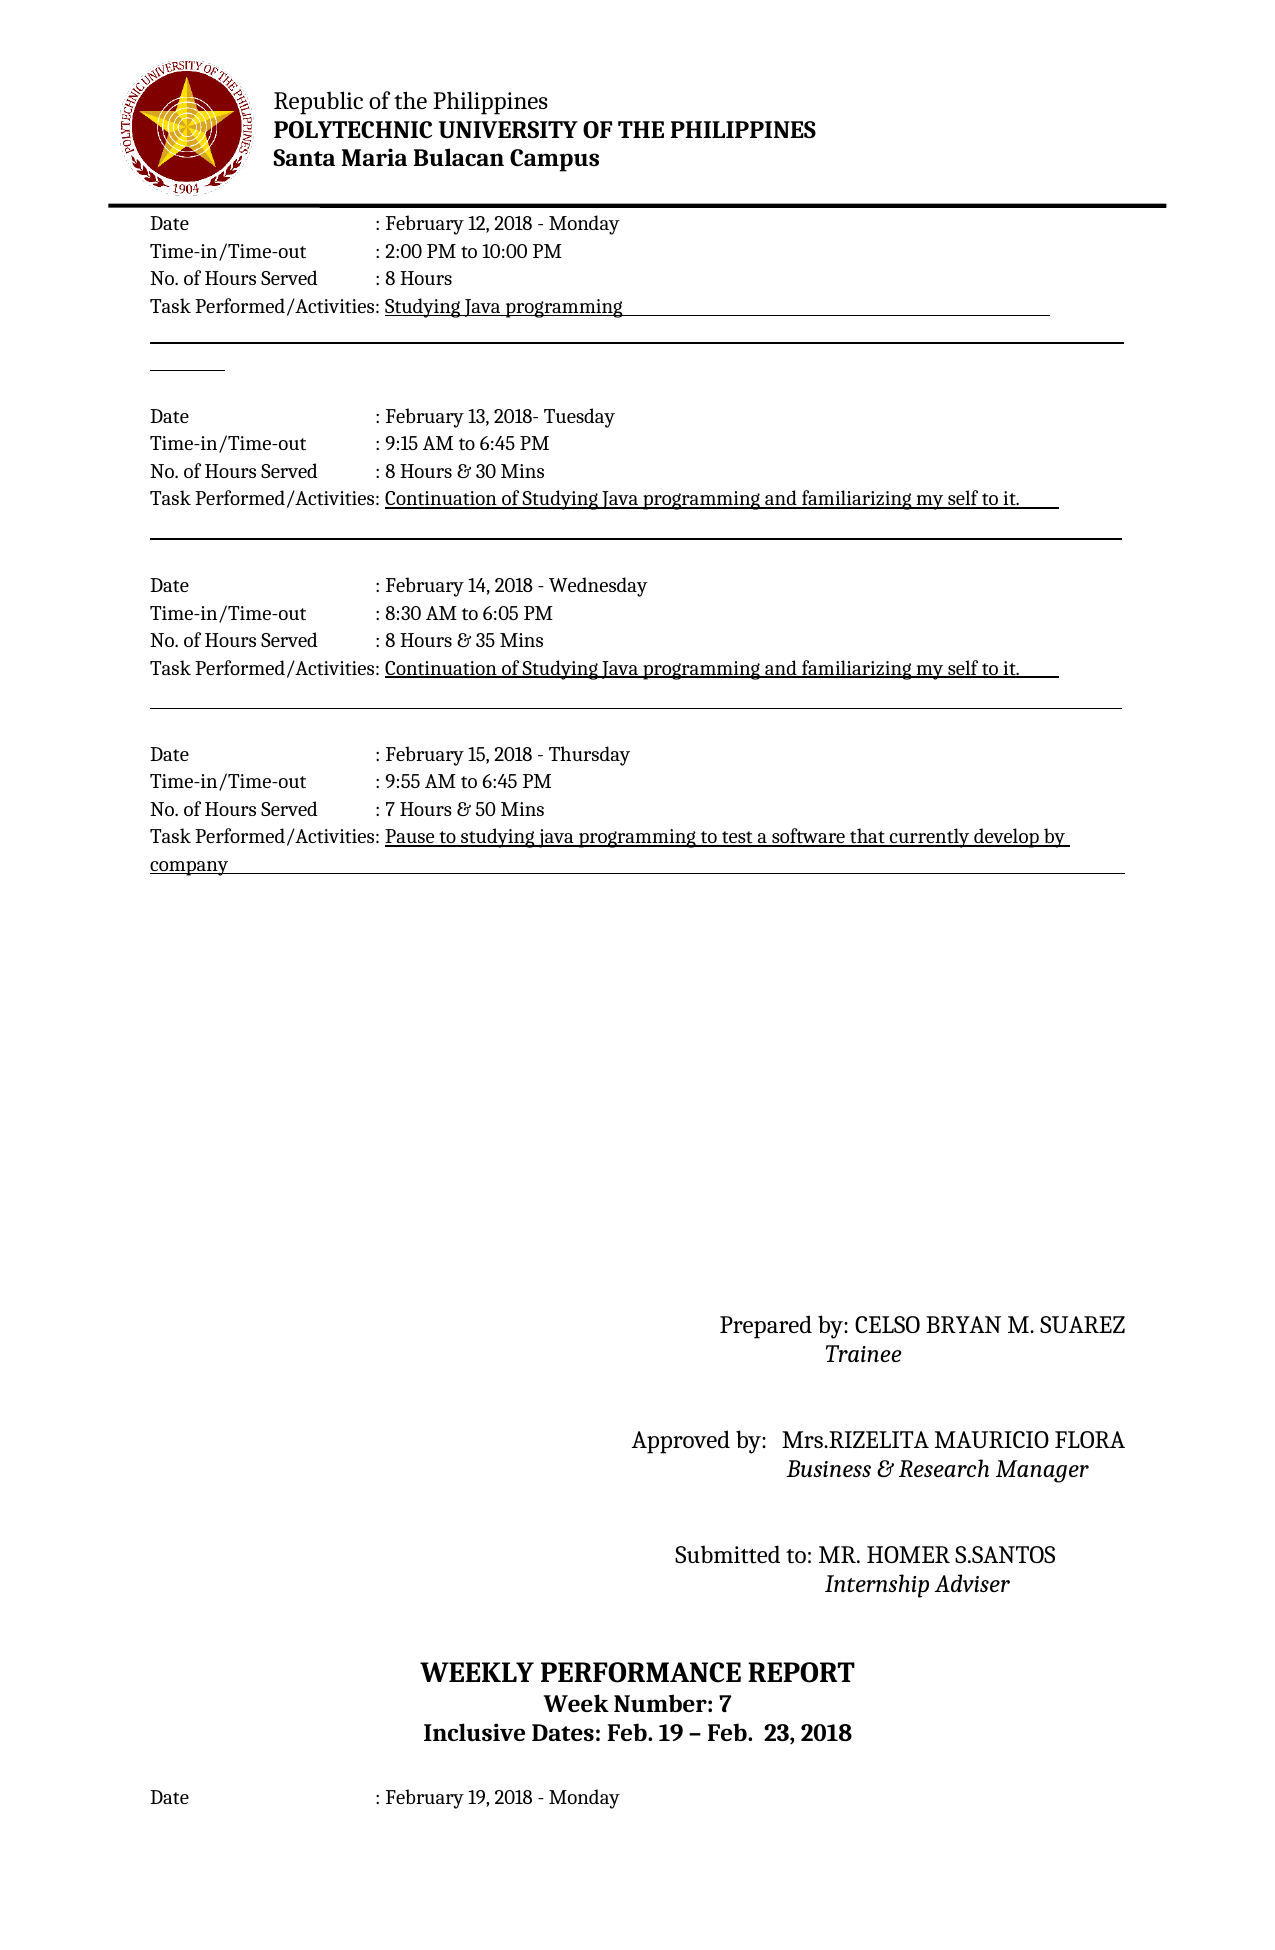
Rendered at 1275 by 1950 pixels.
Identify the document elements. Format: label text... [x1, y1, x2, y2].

text Internship Adviser [150, 1570, 1125, 1599]
text Task Performed/Activities: Pause to studying java programming to test a software that currently develop by company [150, 825, 1125, 873]
text Date : February 12, 2018 - Monday [150, 212, 1125, 236]
text No. of Hours Served : 8 Hours & 30 Mins [150, 459, 1125, 483]
text Date : February 14, 2018 - Wednesday [150, 574, 1125, 598]
text Approved by: Mrs.RIZELITA MAURICIO FLORA [150, 1426, 1125, 1455]
text No. of Hours Served : 8 Hours & 35 Mins [150, 629, 1125, 653]
text Task Performed/Activities: Continuation of Studying Java programming and familiarizing my self to it. [150, 487, 1125, 511]
text Business & Research Manager [150, 1455, 1125, 1484]
text No. of Hours Served : 7 Hours & 50 Mins [150, 798, 1125, 822]
text Prepared by: CELSO BRYAN M. SUAREZ [150, 1311, 1125, 1340]
text Trainee [150, 1340, 1125, 1369]
text Week Number: 7 [150, 1690, 1125, 1719]
text Submitted to: MR. HOMER S.SANTOS [150, 1541, 1125, 1570]
picture [118, 59, 254, 196]
text Time-in/Time-out : 8:30 AM to 6:05 PM [150, 601, 1125, 625]
text Time-in/Time-out : 9:55 AM to 6:45 PM [150, 770, 1125, 794]
text WEEKLY PERFORMANCE REPORT [150, 1656, 1125, 1690]
text Task Performed/Activities: Studying Java programming [150, 294, 1125, 373]
text Date : February 15, 2018 - Thursday [150, 743, 1125, 767]
text No. of Hours Served : 8 Hours [150, 267, 1125, 291]
text Inclusive Dates: Feb. 19 – Feb. 23, 2018 [150, 1719, 1125, 1747]
text Time-in/Time-out : 2:00 PM to 10:00 PM [150, 239, 1125, 263]
text Date : February 19, 2018 - Monday [150, 1786, 1125, 1810]
text Date : February 13, 2018- Tuesday [150, 404, 1125, 428]
text Time-in/Time-out : 9:15 AM to 6:45 PM [150, 432, 1125, 456]
text Task Performed/Activities: Continuation of Studying Java programming and familiarizing my self to it. [150, 656, 1125, 680]
